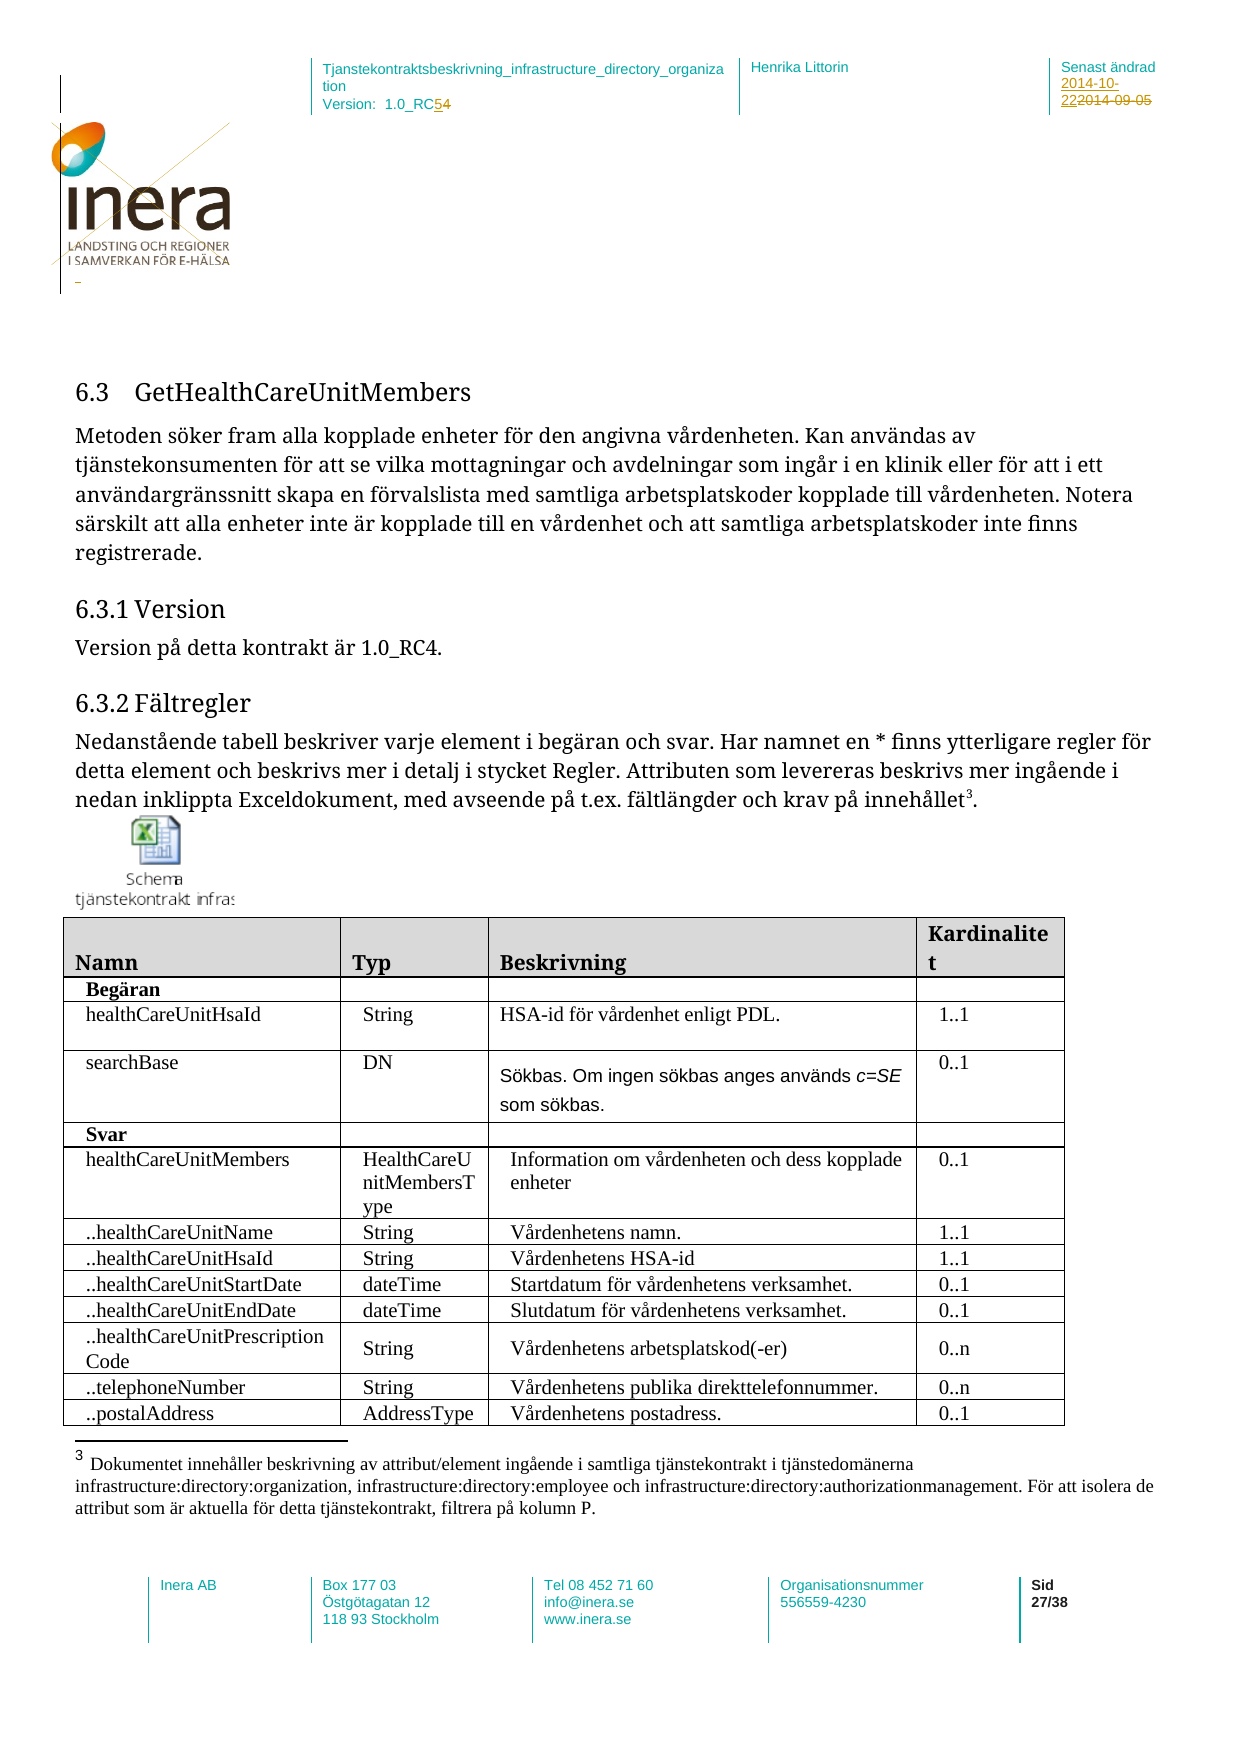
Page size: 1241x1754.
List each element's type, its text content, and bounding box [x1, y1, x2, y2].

subtitle Fältregler [75, 686, 1165, 720]
table_cell [341, 978, 488, 1001]
table_cell [489, 1123, 916, 1146]
table_cell 0..1 [917, 1297, 1064, 1322]
picture [142, 124, 230, 264]
picture [53, 122, 60, 128]
table_cell String [341, 1219, 488, 1244]
table_cell DN [341, 1051, 488, 1122]
table_cell HealthCareUnitMembersType [341, 1148, 488, 1218]
table_cell searchBase [64, 1051, 340, 1122]
picture [61, 195, 228, 265]
table_cell Sökbas. Om ingen sökbas anges används c=SE som sökbas. [489, 1051, 916, 1122]
text Metoden söker fram alla kopplade enheter för den angivna vårdenheten. Kan användas av tjänstekonsumenten för att se vilka mottagningar och avdelningar som ingår i en klinik eller för att i ett användargränssnitt skapa en förvalslista med samtliga arbetsplatskoder kopplade till vårdenheten. Notera särskilt att alla enheter inte är kopplade till en vårdenhet och att samtliga arbetsplatskoder inte finns registrerade. [75, 421, 1165, 567]
table_cell 1..1 [917, 1245, 1064, 1270]
table_cell healthCareUnitHsaId [64, 1002, 340, 1050]
subtitle Version [75, 592, 1165, 626]
table_cell String [341, 1002, 488, 1050]
table_header Beskrivning [489, 918, 916, 976]
table_cell ..healthCareUnitPrescriptionCode [64, 1323, 340, 1373]
table_cell ..healthCareUnitStartDate [64, 1271, 340, 1296]
table_cell 0..1 [917, 1051, 1064, 1122]
table_header Typ [341, 918, 488, 976]
table_cell Slutdatum för vårdenhetens verksamhet. [489, 1297, 916, 1322]
table_cell dateTime [341, 1271, 488, 1296]
table_cell String [341, 1245, 488, 1270]
table_cell ..healthCareUnitEndDate [64, 1297, 340, 1322]
table_cell Vårdenhetens publika direkttelefonnummer. [489, 1374, 916, 1399]
table_cell 0..n [917, 1374, 1064, 1399]
picture [51, 124, 60, 264]
table_cell [341, 1123, 488, 1146]
picture [53, 259, 60, 265]
table_cell Vårdenhetens arbetsplatskod(-er) [489, 1323, 916, 1373]
table_cell 0..1 [917, 1148, 1064, 1218]
table_cell [917, 978, 1064, 1001]
table_cell 1..1 [917, 1002, 1064, 1050]
table_cell ..postalAddress [64, 1400, 340, 1425]
table_cell ..healthCareUnitHsaId [64, 1245, 340, 1270]
table_cell 0..n [917, 1323, 1064, 1373]
table_cell Information om vårdenheten och dess kopplade enheter [489, 1148, 916, 1218]
table_cell healthCareUnitMembers [64, 1148, 340, 1218]
table_cell Svar [64, 1123, 340, 1146]
table_cell String [341, 1323, 488, 1373]
table_cell AddressType [341, 1400, 488, 1425]
table_cell Vårdenhetens postadress. [489, 1400, 916, 1425]
table_cell ..telephoneNumber [64, 1374, 340, 1399]
picture [61, 132, 139, 256]
table_cell HSA-id för vårdenhet enligt PDL. [489, 1002, 916, 1050]
text Nedanstående tabell beskriver varje element i begäran och svar. Har namnet en * finns ytterligare regler för detta element och beskrivs mer i detalj i stycket Regler. Attributen som levereras beskrivs mer ingående i nedan inklippta Exceldokument, med avseende på t.ex. fältlängder och krav på innehållet. [75, 726, 1165, 814]
table_header Namn [64, 918, 340, 976]
table_cell [489, 978, 916, 1001]
table_cell Startdatum för vårdenhetens verksamhet. [489, 1271, 916, 1296]
table_cell dateTime [341, 1297, 488, 1322]
table_cell 0..1 [917, 1400, 1064, 1425]
picture [61, 122, 229, 193]
text Version på detta kontrakt är 1.0_RC4. [75, 632, 1165, 661]
subtitle GetHealthCareUnitMembers [75, 374, 1165, 408]
table_cell Vårdenhetens HSA-id [489, 1245, 916, 1270]
table_cell 0..1 [917, 1271, 1064, 1296]
table_cell ..healthCareUnitName [64, 1219, 340, 1244]
table_cell Vårdenhetens namn. [489, 1219, 916, 1244]
table_cell String [341, 1374, 488, 1399]
table_cell [917, 1123, 1064, 1146]
table_header Kardinalitet [917, 918, 1064, 976]
table_cell 1..1 [917, 1219, 1064, 1244]
table_cell Begäran [64, 978, 340, 1001]
